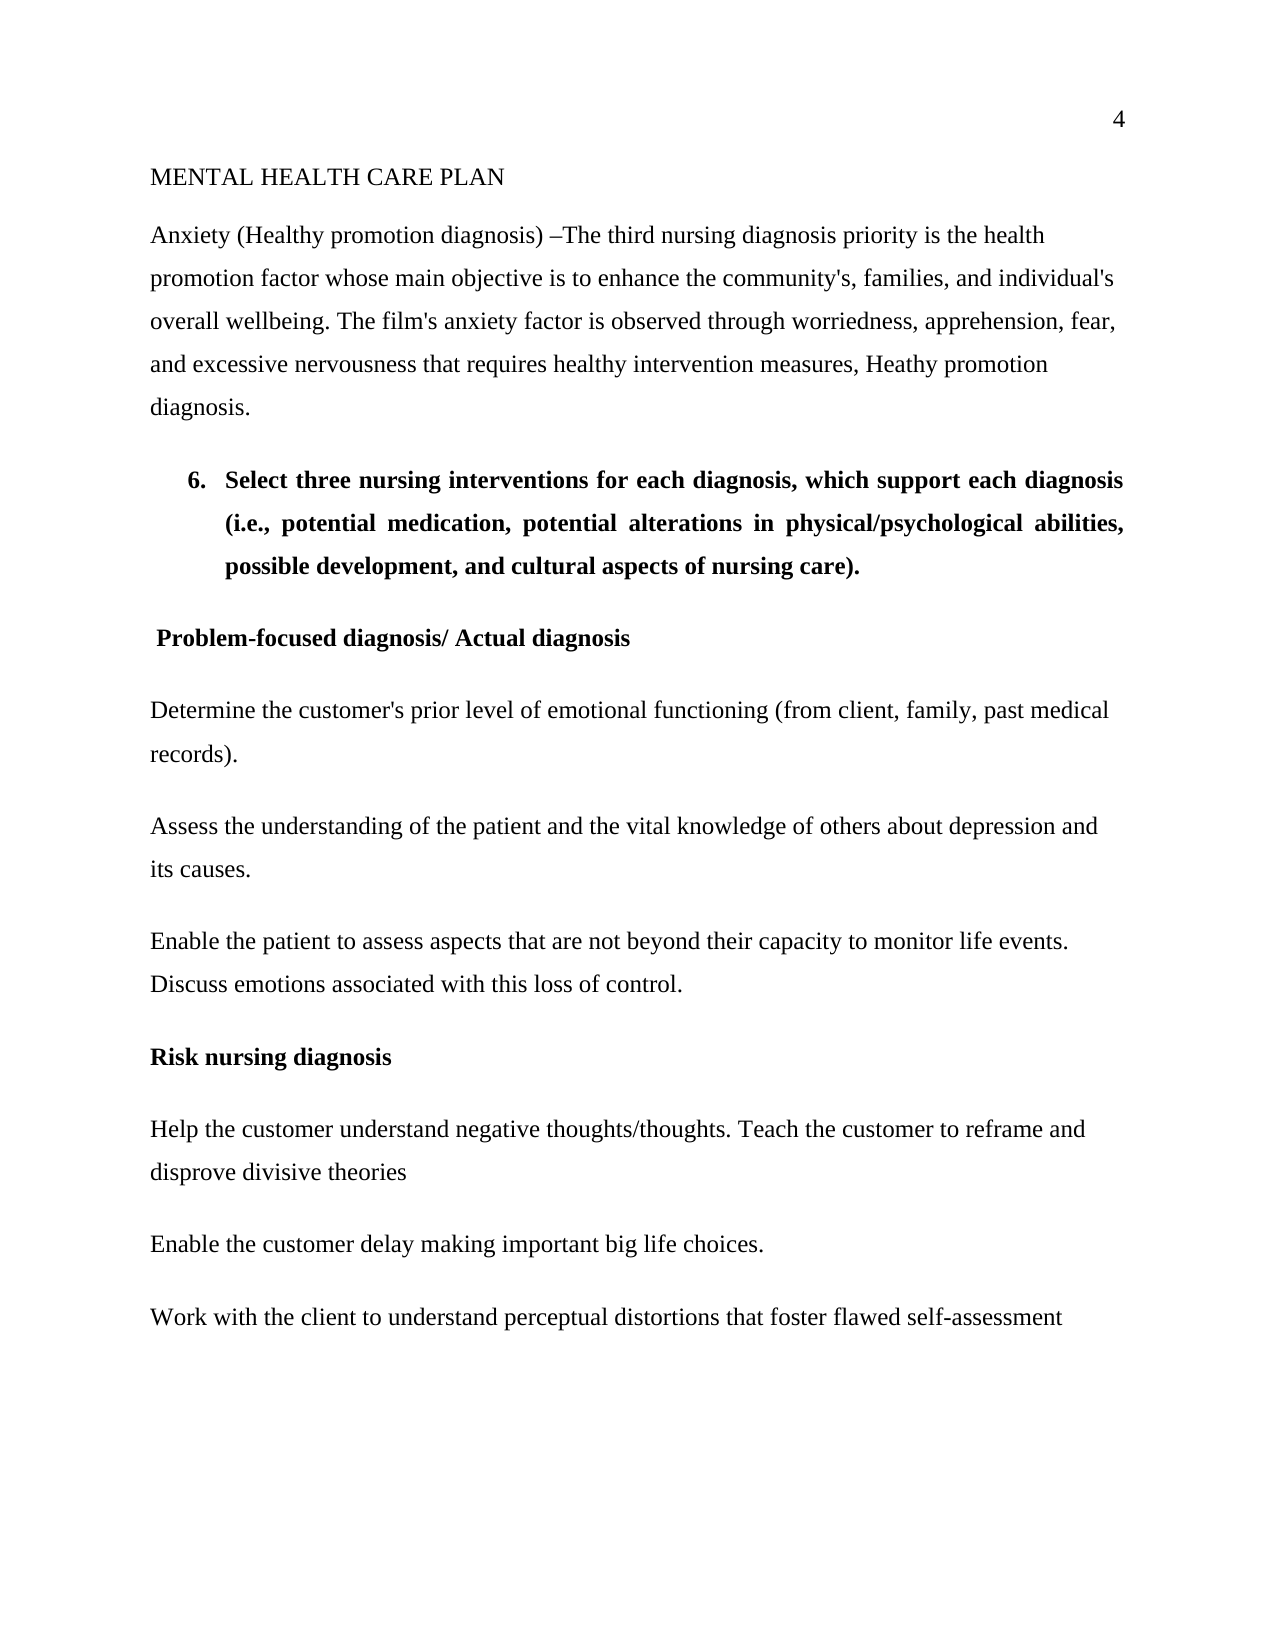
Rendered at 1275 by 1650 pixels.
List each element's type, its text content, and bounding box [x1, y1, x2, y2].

text Determine the customer's prior level of emotional functioning (from client, family, past medical records). [150, 696, 1125, 767]
text Help the customer understand negative thoughts/thoughts. Teach the customer to reframe and disprove divisive theories [150, 1114, 1125, 1186]
subtitle Select three nursing interventions for each diagnosis, which support each diagnosis (i.e., potential medication, potential alterations in physical/psychological abilities, possible development, and cultural aspects of nursing care). [187, 465, 1125, 580]
subtitle Problem-focused diagnosis/ Actual diagnosis [150, 623, 1125, 652]
text Enable the customer delay making important big life choices. [150, 1229, 1125, 1258]
text Enable the patient to assess aspects that are not beyond their capacity to monitor life events. Discuss emotions associated with this loss of control. [150, 926, 1125, 998]
text Assess the understanding of the patient and the vital knowledge of others about depression and its causes. [150, 811, 1125, 883]
text Anxiety (Healthy promotion diagnosis) –The third nursing diagnosis priority is the health promotion factor whose main objective is to enhance the community's, families, and individual's overall wellbeing. The film's anxiety factor is observed through worriedness, apprehension, fear, and excessive nervousness that requires healthy intervention measures, Heathy promotion diagnosis. [150, 220, 1125, 421]
text Work with the client to understand perceptual distortions that foster flawed self-assessment [150, 1302, 1125, 1331]
subtitle Risk nursing diagnosis [150, 1042, 1125, 1071]
